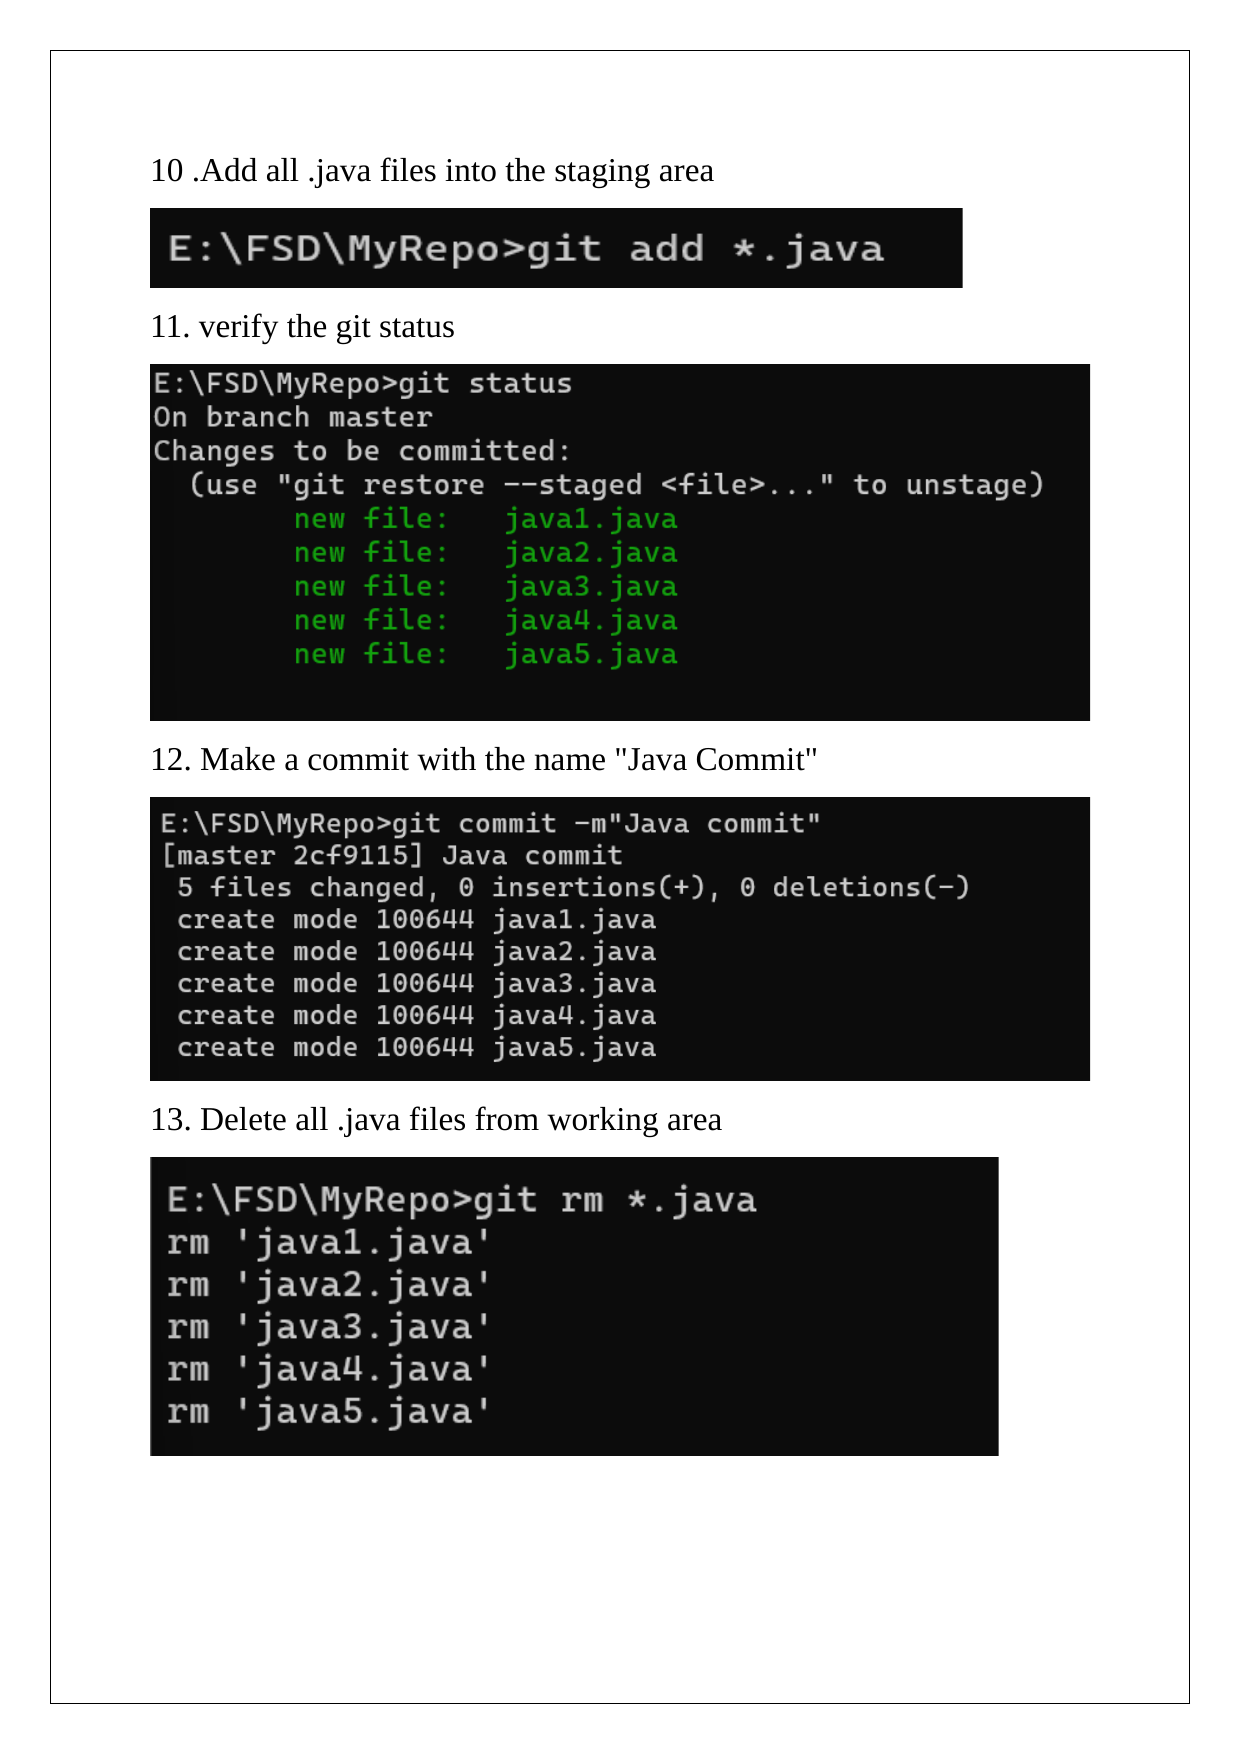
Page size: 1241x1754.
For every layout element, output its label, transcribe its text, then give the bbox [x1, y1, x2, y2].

text 13. Delete all .java files from working area [150, 1099, 1090, 1138]
picture [150, 364, 1091, 721]
text 10 .Add all .java files into the staging area [150, 150, 1090, 188]
picture [150, 208, 963, 288]
text 11. verify the git status [150, 307, 1090, 345]
picture [150, 1157, 999, 1456]
picture [150, 797, 1091, 1081]
text 12. Make a commit with the name "Java Commit" [150, 739, 1090, 778]
